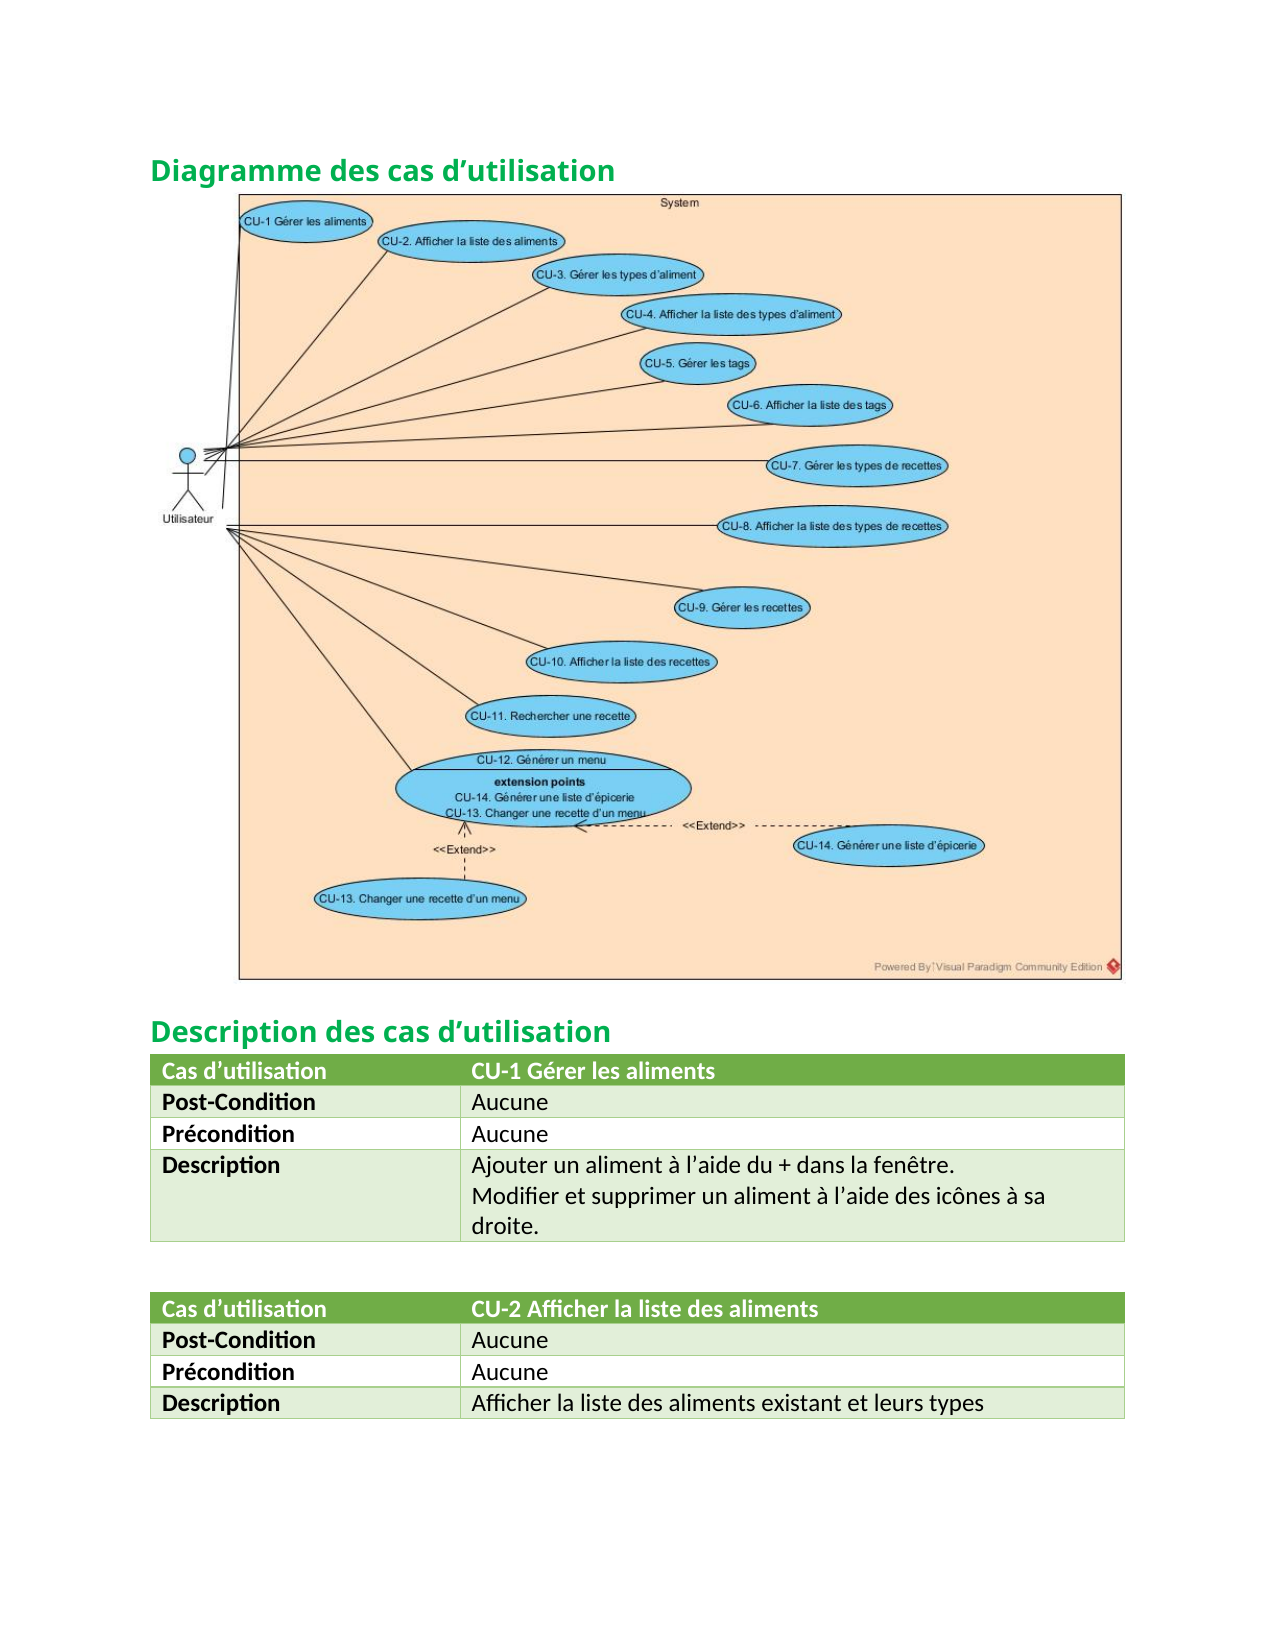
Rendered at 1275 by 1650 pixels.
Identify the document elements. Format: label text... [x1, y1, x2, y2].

subtitle Description des cas d’utilisation [150, 1011, 1125, 1051]
table_cell Afficher la liste des aliments existant et leurs types [461, 1388, 1124, 1418]
table_header Cas d’utilisation [151, 1055, 460, 1085]
table_header CU-1 Gérer les aliments [461, 1055, 1124, 1085]
table_cell Aucune [461, 1086, 1124, 1117]
table_header CU-2 Afficher la liste des aliments [461, 1293, 1124, 1323]
table_cell Précondition [151, 1118, 460, 1148]
table_cell Post-Condition [151, 1324, 460, 1355]
table_cell Description [151, 1388, 460, 1418]
table_cell Description [151, 1150, 460, 1241]
table_cell Aucune [461, 1118, 1124, 1148]
table_cell Post-Condition [151, 1086, 460, 1117]
picture [150, 192, 1126, 984]
table_cell Aucune [461, 1324, 1124, 1355]
table_header Cas d’utilisation [151, 1293, 460, 1323]
subtitle Diagramme des cas d’utilisation [150, 150, 1125, 190]
table_cell Précondition [151, 1356, 460, 1386]
table_cell Aucune [461, 1356, 1124, 1386]
table_cell Ajouter un aliment à l’aide du + dans la fenêtre. Modifier et supprimer un aliment à l’aide des icônes à sa droite. [461, 1150, 1124, 1241]
